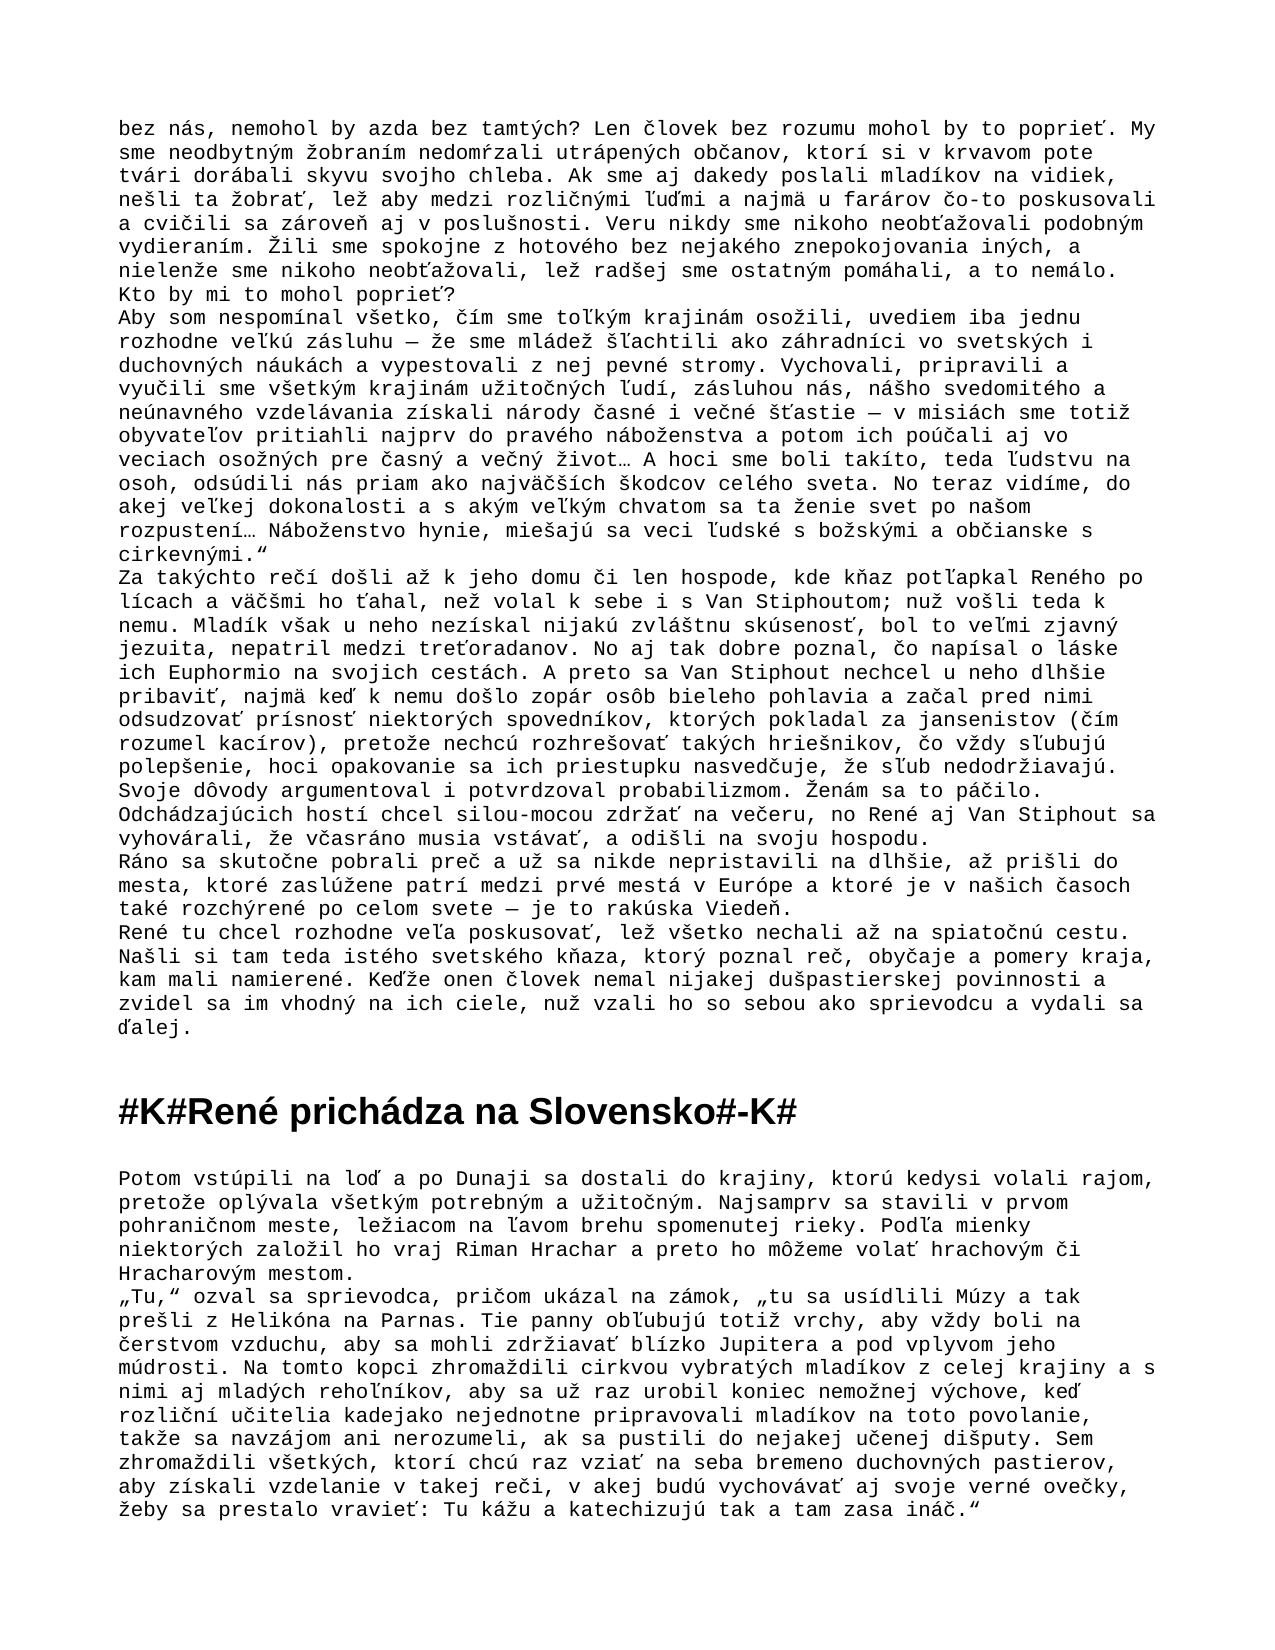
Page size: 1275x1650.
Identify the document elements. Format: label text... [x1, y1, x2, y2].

text Odchádzajúcich hostí chcel silou-mocou zdržať na večeru, no René aj Van Stiphout sa vyhovárali, že včasráno musia vstávať, a odišli na svoju hospodu. [118, 804, 1157, 851]
text René tu chcel rozhodne veľa poskusovať, lež všetko nechali až na spiatočnú cestu. Našli si tam teda istého svetského kňaza, ktorý poznal reč, obyčaje a pomery kraja, kam mali namierené. Keďže onen človek nemal nijakej dušpastierskej povinnosti a zvidel sa im vhodný na ich ciele, nuž vzali ho so sebou ako sprievodcu a vydali sa ďalej. [118, 922, 1157, 1040]
text Aby som nespomínal všetko, čím sme toľkým krajinám osožili, uvediem iba jednu rozhodne veľkú zásluhu — že sme mládež šľachtili ako záhradníci vo svetských i duchovných náukách a vypestovali z nej pevné stromy. Vychovali, pripravili a vyučili sme všetkým krajinám užitočných ľudí, zásluhou nás, nášho svedomitého a neúnavného vzdelávania získali národy časné i večné šťastie — v misiách sme totiž obyvateľov pritiahli najprv do pravého náboženstva a potom ich poúčali aj vo veciach osožných pre časný a večný život… A hoci sme boli takíto, teda ľudstvu na osoh, odsúdili nás priam ako najväčších škodcov celého sveta. No teraz vidíme, do akej veľkej dokonalosti a s akým veľkým chvatom sa ta ženie svet po našom rozpustení… Náboženstvo hynie, miešajú sa veci ľudské s božskými a občianske s cirkevnými.“ [118, 307, 1157, 567]
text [118, 118, 1157, 307]
text Ráno sa skutočne pobrali preč a už sa nikde nepristavili na dlhšie, až prišli do mesta, ktoré zaslúžene patrí medzi prvé mestá v Európe a ktoré je v našich časoch také rozchýrené po celom svete — je to rakúska Viedeň. [118, 851, 1157, 922]
text Za takýchto rečí došli až k jeho domu či len hospode, kde kňaz potľapkal Reného po lícach a väčšmi ho ťahal, než volal k sebe i s Van Stiphoutom; nuž vošli teda k nemu. Mladík však u neho nezískal nijakú zvláštnu skúsenosť, bol to veľmi zjavný jezuita, nepatril medzi treťoradanov. No aj tak dobre poznal, čo napísal o láske ich Euphormio na svojich cestách. A preto sa Van Stiphout nechcel u neho dlhšie pribaviť, najmä keď k nemu došlo zopár osôb bieleho pohlavia a začal pred nimi odsudzovať prísnosť niektorých spovedníkov, ktorých pokladal za jansenistov (čím rozumel kacírov), pretože nechcú rozhrešovať takých hriešnikov, čo vždy sľubujú polepšenie, hoci opakovanie sa ich priestupku nasvedčuje, že sľub nedodržiavajú. Svoje dôvody argumentoval i potvrdzoval probabilizmom. Ženám sa to páčilo. [118, 567, 1157, 804]
subtitle #K#René prichádza na Slovensko#-K# [118, 1089, 1157, 1132]
text „Tu,“ ozval sa sprievodca, pričom ukázal na zámok, „tu sa usídlili Múzy a tak prešli z Helikóna na Parnas. Tie panny obľubujú totiž vrchy, aby vždy boli na čerstvom vzduchu, aby sa mohli zdržiavať blízko Jupitera a pod vplyvom jeho múdrosti. Na tomto kopci zhromaždili cirkvou vybratých mladíkov z celej krajiny a s nimi aj mladých rehoľníkov, aby sa už raz urobil koniec nemožnej výchove, keď rozliční učitelia kadejako nejednotne pripravovali mladíkov na toto povolanie, takže sa navzájom ani nerozumeli, ak sa pustili do nejakej učenej dišputy. Sem zhromaždili všetkých, ktorí chcú raz vziať na seba bremeno duchovných pastierov, aby získali vzdelanie v takej reči, v akej budú vychovávať aj svoje verné ovečky, žeby sa prestalo vravieť: Tu kážu a katechizujú tak a tam zasa ináč.“ [118, 1286, 1157, 1523]
text Potom vstúpili na loď a po Dunaji sa dostali do krajiny, ktorú kedysi volali rajom, pretože oplývala všetkým potrebným a užitočným. Najsamprv sa stavili v prvom pohraničnom meste, ležiacom na ľavom brehu spomenutej rieky. Podľa mienky niektorých založil ho vraj Riman Hrachar a preto ho môžeme volať hrachovým či Hracharovým mestom. [118, 1168, 1157, 1286]
